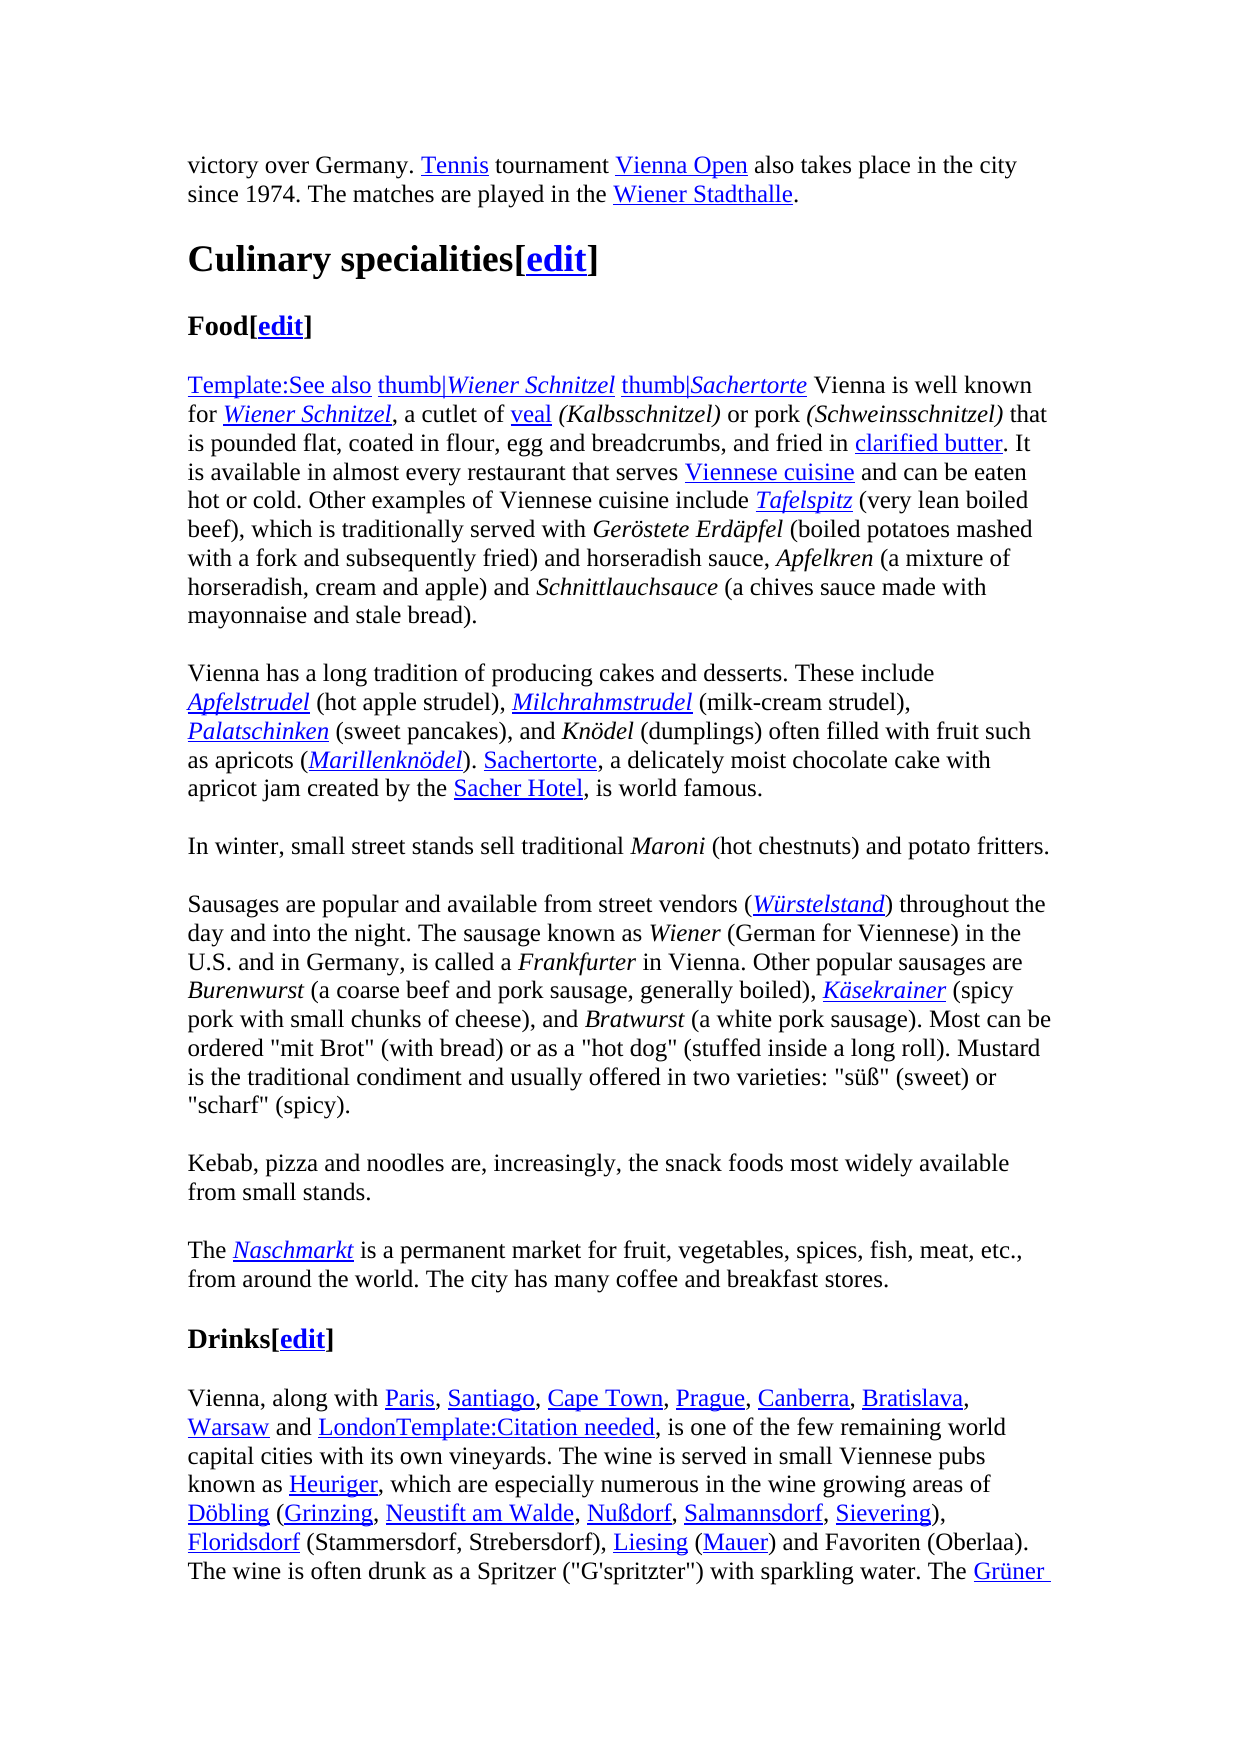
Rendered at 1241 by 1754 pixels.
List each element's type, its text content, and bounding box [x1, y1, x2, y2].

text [187, 150, 1053, 207]
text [187, 1383, 1053, 1584]
text Template:See also thumb|Wiener Schnitzel thumb|Sachertorte Vienna is well known for Wiener Schnitzel, a cutlet of veal (Kalbsschnitzel) or pork (Schweinsschnitzel) that is pounded flat, coated in flour, egg and breadcrumbs, and fried in clarified butter. It is available in almost every restaurant that serves Viennese cuisine and can be eaten hot or cold. Other examples of Viennese cuisine include Tafelspitz (very lean boiled beef), which is traditionally served with Geröstete Erdäpfel (boiled potatoes mashed with a fork and subsequently fried) and horseradish sauce, Apfelkren (a mixture of horseradish, cream and apple) and Schnittlauchsauce (a chives sauce made with mayonnaise and stale bread). [187, 371, 1053, 629]
subtitle Food[edit] [187, 309, 1053, 341]
text Vienna has a long tradition of producing cakes and desserts. These include Apfelstrudel (hot apple strudel), Milchrahmstrudel (milk-cream strudel), Palatschinken (sweet pancakes), and Knödel (dumplings) often filled with fruit such as apricots (Marillenknödel). Sachertorte, a delicately moist chocolate cake with apricot jam created by the Sacher Hotel, is world famous. [187, 658, 1053, 802]
text In winter, small street stands sell traditional Maroni (hot chestnuts) and potato fritters. [187, 831, 1053, 860]
text Sausages are popular and available from street vendors (Würstelstand) throughout the day and into the night. The sausage known as Wiener (German for Viennese) in the U.S. and in Germany, is called a Frankfurter in Vienna. Other popular sausages are Burenwurst (a coarse beef and pork sausage, generally boiled), Käsekrainer (spicy pork with small chunks of cheese), and Bratwurst (a white pork sausage). Most can be ordered "mit Brot" (with bread) or as a "hot dog" (stuffed inside a long roll). Mustard is the traditional condiment and usually offered in two varieties: "süß" (sweet) or "scharf" (spicy). [187, 889, 1053, 1119]
subtitle Culinary specialities[edit] [187, 237, 1053, 280]
subtitle Drinks[edit] [187, 1322, 1053, 1354]
text Kebab, pizza and noodles are, increasingly, the snack foods most widely available from small stands. [187, 1148, 1053, 1206]
text The Naschmarkt is a permanent market for fruit, vegetables, spices, fish, meat, etc., from around the world. The city has many coffee and breakfast stores. [187, 1235, 1053, 1293]
